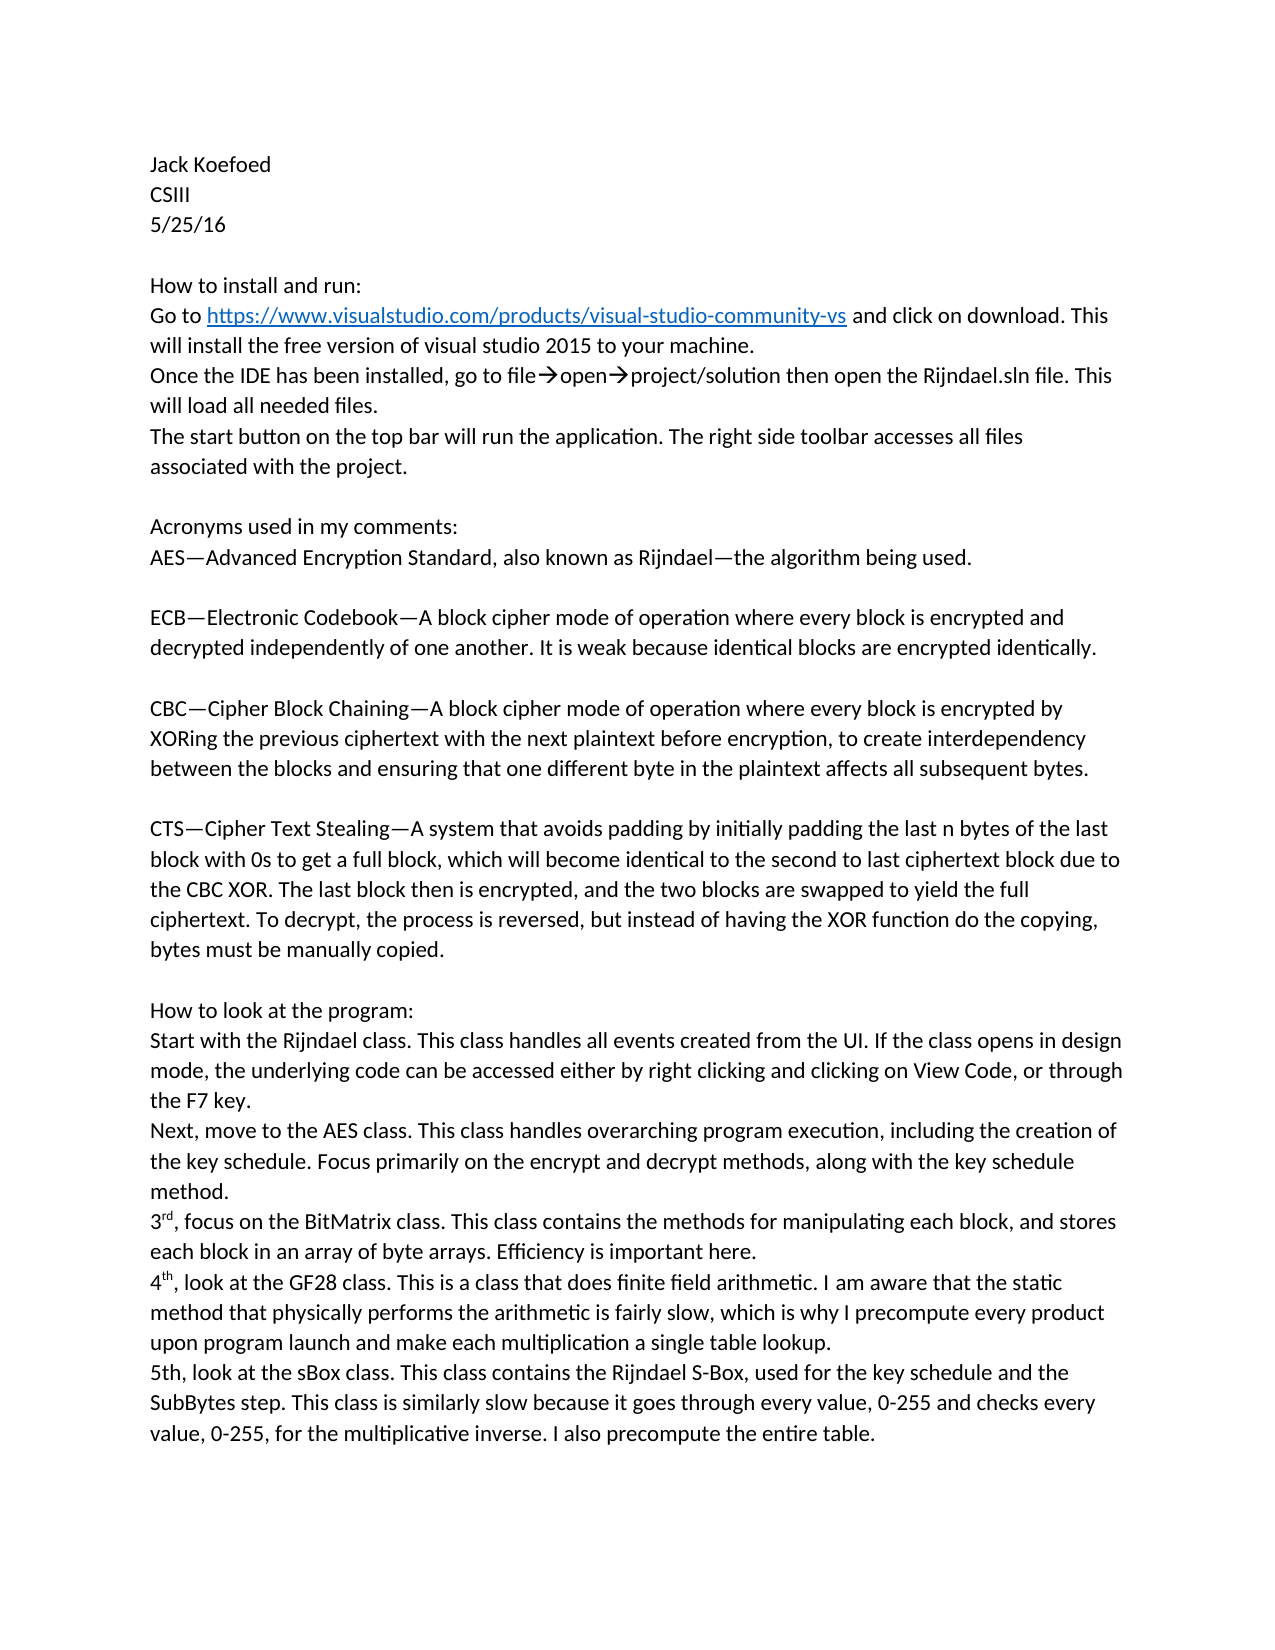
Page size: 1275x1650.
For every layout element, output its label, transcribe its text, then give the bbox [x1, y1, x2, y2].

text Start with the Rijndael class. This class handles all events created from the UI. If the class opens in design mode, the underlying code can be accessed either by right clicking and clicking on View Code, or through the F7 key. [150, 1026, 1125, 1114]
text Acronyms used in my comments: [150, 512, 1125, 541]
text 5th, look at the sBox class. This class contains the Rijndael S-Box, used for the key schedule and the SubBytes step. This class is similarly slow because it goes through every value, 0-255 and checks every value, 0-255, for the multiplicative inverse. I also precompute the entire table. [150, 1358, 1125, 1447]
text How to look at the program: [150, 996, 1125, 1024]
text 4th, look at the GF28 class. This is a class that does finite field arithmetic. I am aware that the static method that physically performs the arithmetic is fairly slow, which is why I precompute every product upon program launch and make each multiplication a single table lookup. [150, 1268, 1125, 1356]
text The start button on the top bar will run the application. The right side toolbar accesses all files associated with the project. [150, 422, 1125, 480]
text 5/25/16 [150, 210, 1125, 238]
text ECB—Electronic Codebook—A block cipher mode of operation where every block is encrypted and decrypted independently of one another. It is weak because identical blocks are encrypted identically. [150, 603, 1125, 661]
text Once the IDE has been installed, go to fileopenproject/solution then open the Rijndael.sln file. This will load all needed files. [150, 361, 1125, 420]
text CTS—Cipher Text Stealing—A system that avoids padding by initially padding the last n bytes of the last block with 0s to get a full block, which will become identical to the second to last ciphertext block due to the CBC XOR. The last block then is encrypted, and the two blocks are swapped to yield the full ciphertext. To decrypt, the process is reversed, but instead of having the XOR function do the copying, bytes must be manually copied. [150, 814, 1125, 963]
text How to install and run: [150, 271, 1125, 299]
text CBC—Cipher Block Chaining—A block cipher mode of operation where every block is encrypted by XORing the previous ciphertext with the next plaintext before encryption, to create interdependency between the blocks and ensuring that one different byte in the plaintext affects all subsequent bytes. [150, 694, 1125, 782]
text Next, move to the AES class. This class handles overarching program execution, including the creation of the key schedule. Focus primarily on the encrypt and decrypt methods, along with the key schedule method. [150, 1117, 1125, 1205]
text Jack Koefoed [150, 150, 1125, 178]
text 3rd, focus on the BitMatrix class. This class contains the methods for manipulating each block, and stores each block in an array of byte arrays. Efficiency is important here. [150, 1207, 1125, 1266]
text CSIII [150, 180, 1125, 208]
text Go to https://www.visualstudio.com/products/visual-studio-community-vs and click on download. This will install the free version of visual studio 2015 to your machine. [150, 301, 1125, 359]
text AES—Advanced Encryption Standard, also known as Rijndael—the algorithm being used. [150, 543, 1125, 571]
